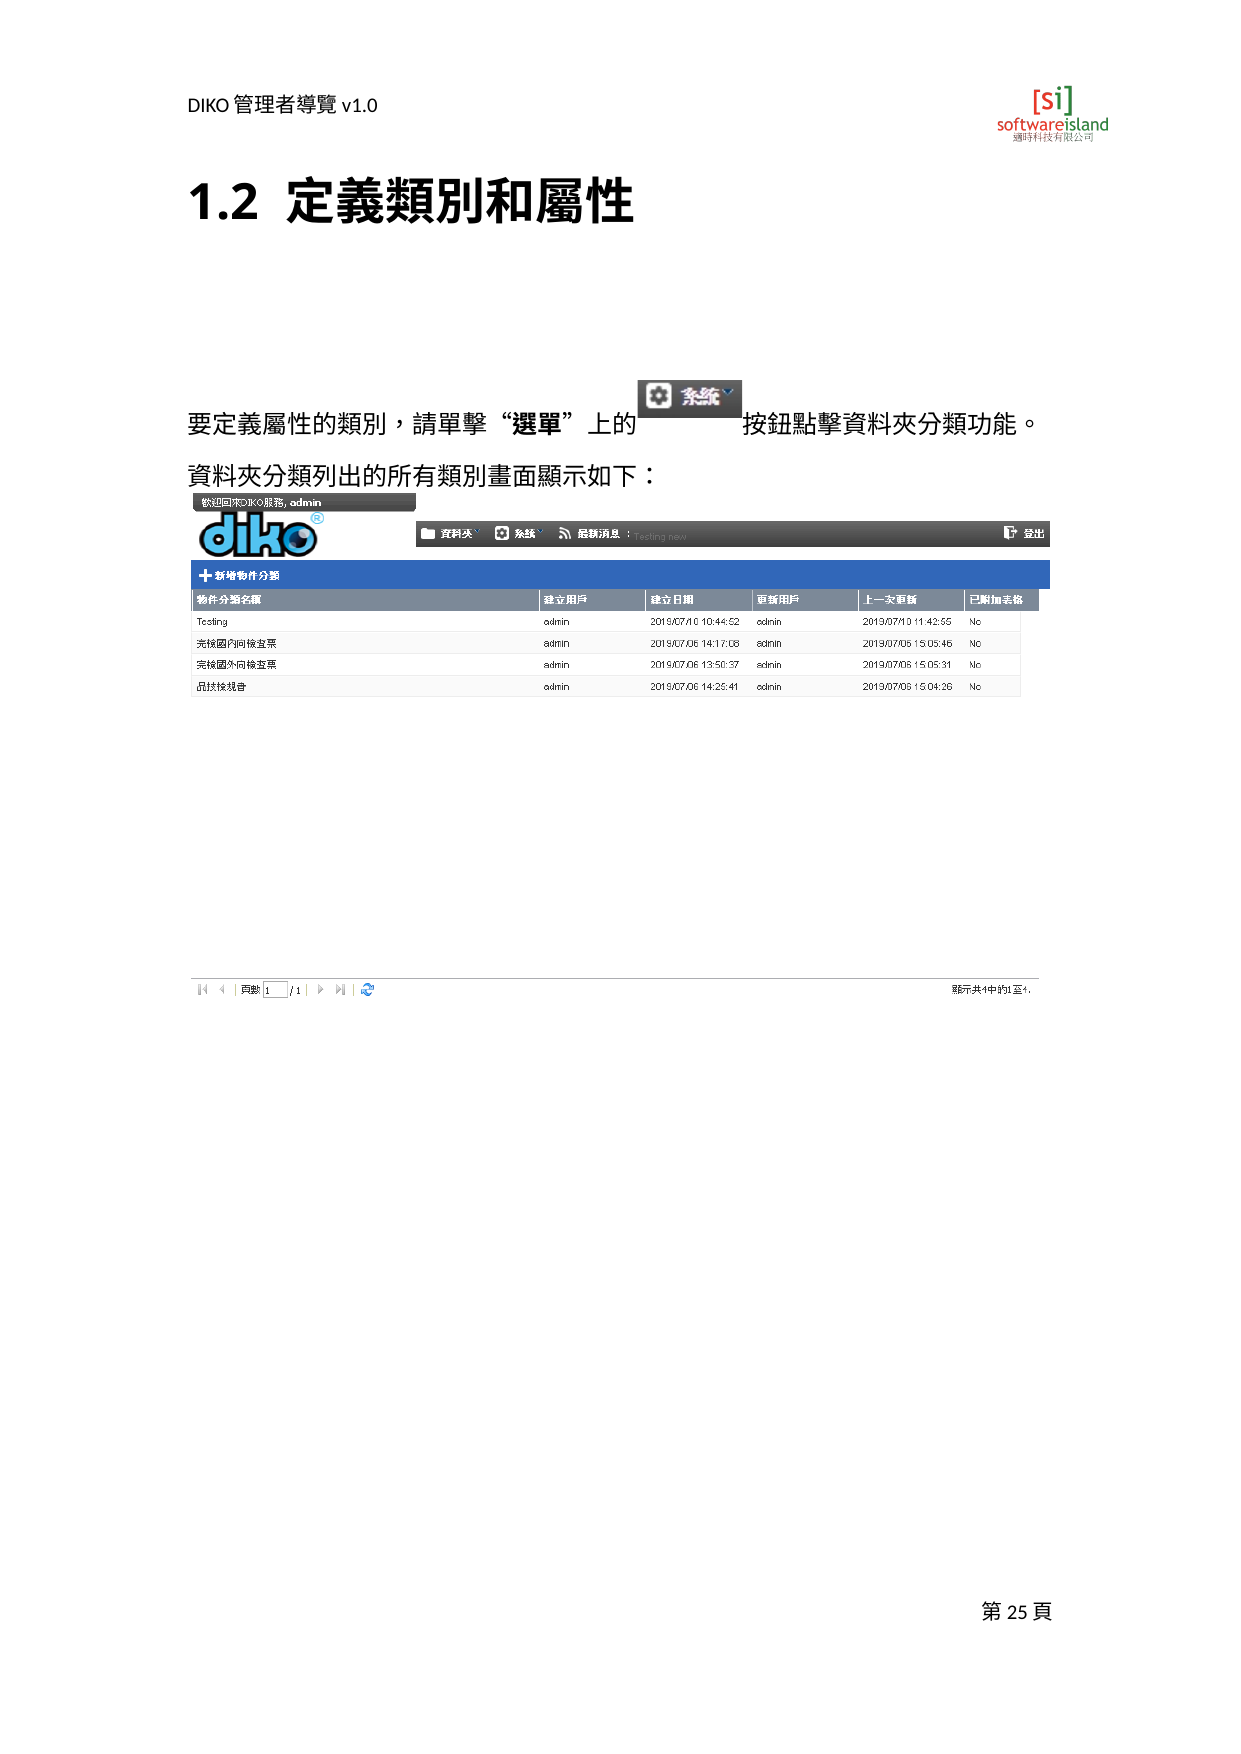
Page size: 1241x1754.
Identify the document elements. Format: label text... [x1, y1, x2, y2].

text 要定義屬性的類別，請單擊“選單”上的按鈕點擊資料夾分類功能。 資料夾分類列出的所有類別畫面顯示如下： [187, 380, 1053, 493]
picture [997, 82, 1108, 142]
picture [637, 380, 743, 418]
subtitle 1.2 定義類別和屬性 [187, 160, 1053, 235]
picture [187, 493, 1053, 1017]
